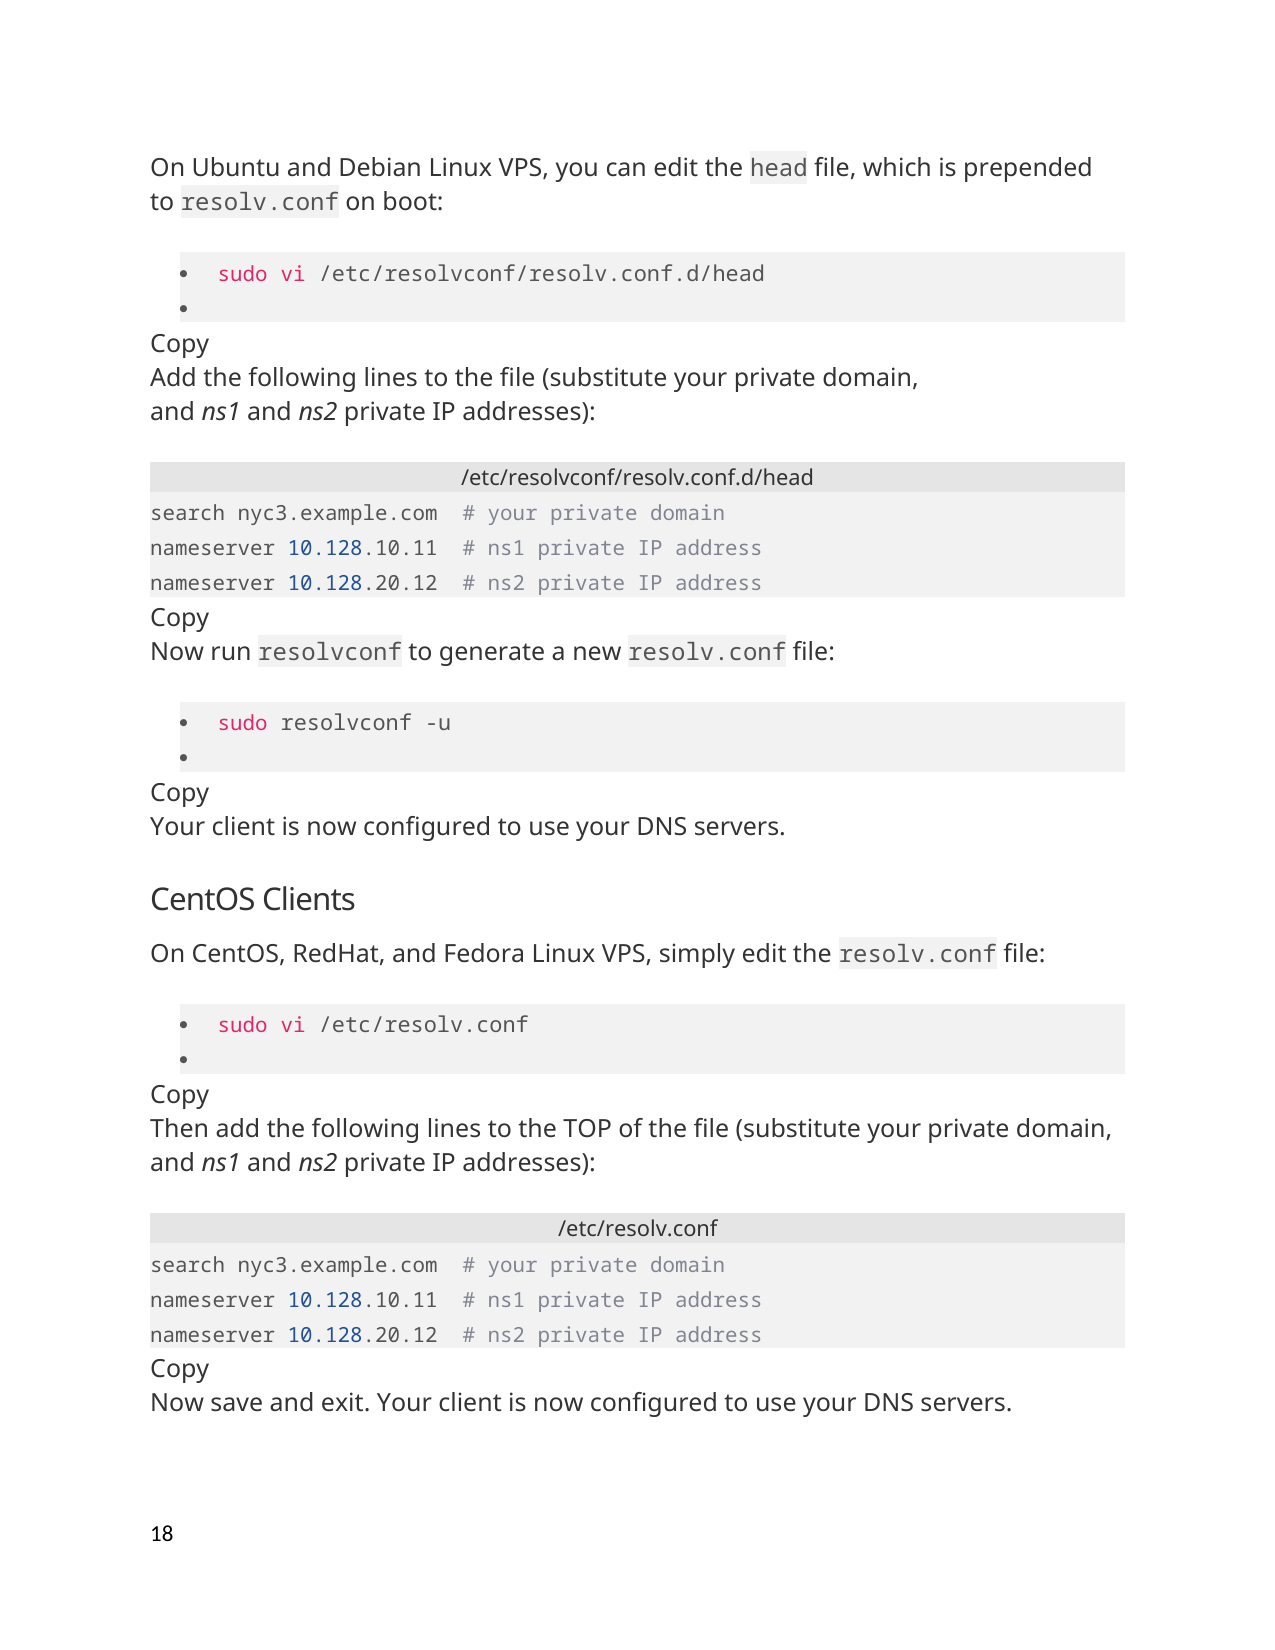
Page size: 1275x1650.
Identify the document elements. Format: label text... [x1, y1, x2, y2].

text Add the following lines to the file (substitute your private domain, and ns1 and ns2 private IP addresses): [150, 359, 1125, 427]
text nameserver 10.128.10.11 # ns1 private IP address [150, 1278, 1125, 1313]
text nameserver 10.128.10.11 # ns1 private IP address [150, 527, 1125, 562]
text Then add the following lines to the TOP of the file (substitute your private domain, and ns1 and ns2 private IP addresses): [150, 1111, 1125, 1179]
text search nyc3.example.com # your private domain [150, 492, 1125, 527]
list sudo vi /etc/resolv.conf [180, 1004, 1125, 1039]
text Copy [150, 599, 1125, 633]
list sudo vi /etc/resolvconf/resolv.conf.d/head [180, 252, 1125, 287]
list sudo resolvconf -u [180, 702, 1125, 737]
text Copy [150, 775, 1125, 809]
text /etc/resolvconf/resolv.conf.d/head [150, 462, 1125, 492]
text search nyc3.example.com # your private domain [150, 1243, 1125, 1278]
text /etc/resolv.conf [150, 1213, 1125, 1243]
text Copy [150, 1351, 1125, 1385]
text CentOS Clients [150, 877, 1125, 920]
text Now save and exit. Your client is now configured to use your DNS servers. [150, 1385, 1125, 1419]
text Your client is now configured to use your DNS servers. [150, 809, 1125, 843]
text nameserver 10.128.20.12 # ns2 private IP address [150, 1313, 1125, 1348]
text Copy [150, 325, 1125, 359]
text nameserver 10.128.20.12 # ns2 private IP address [150, 562, 1125, 597]
text On Ubuntu and Debian Linux VPS, you can edit the head file, which is prepended to resolv.conf on boot: [150, 150, 1125, 218]
text On CentOS, RedHat, and Fedora Linux VPS, simply edit the resolv.conf file: [150, 936, 1125, 969]
text Copy [150, 1077, 1125, 1111]
text Now run resolvconf to generate a new resolv.conf file: [150, 633, 1125, 668]
